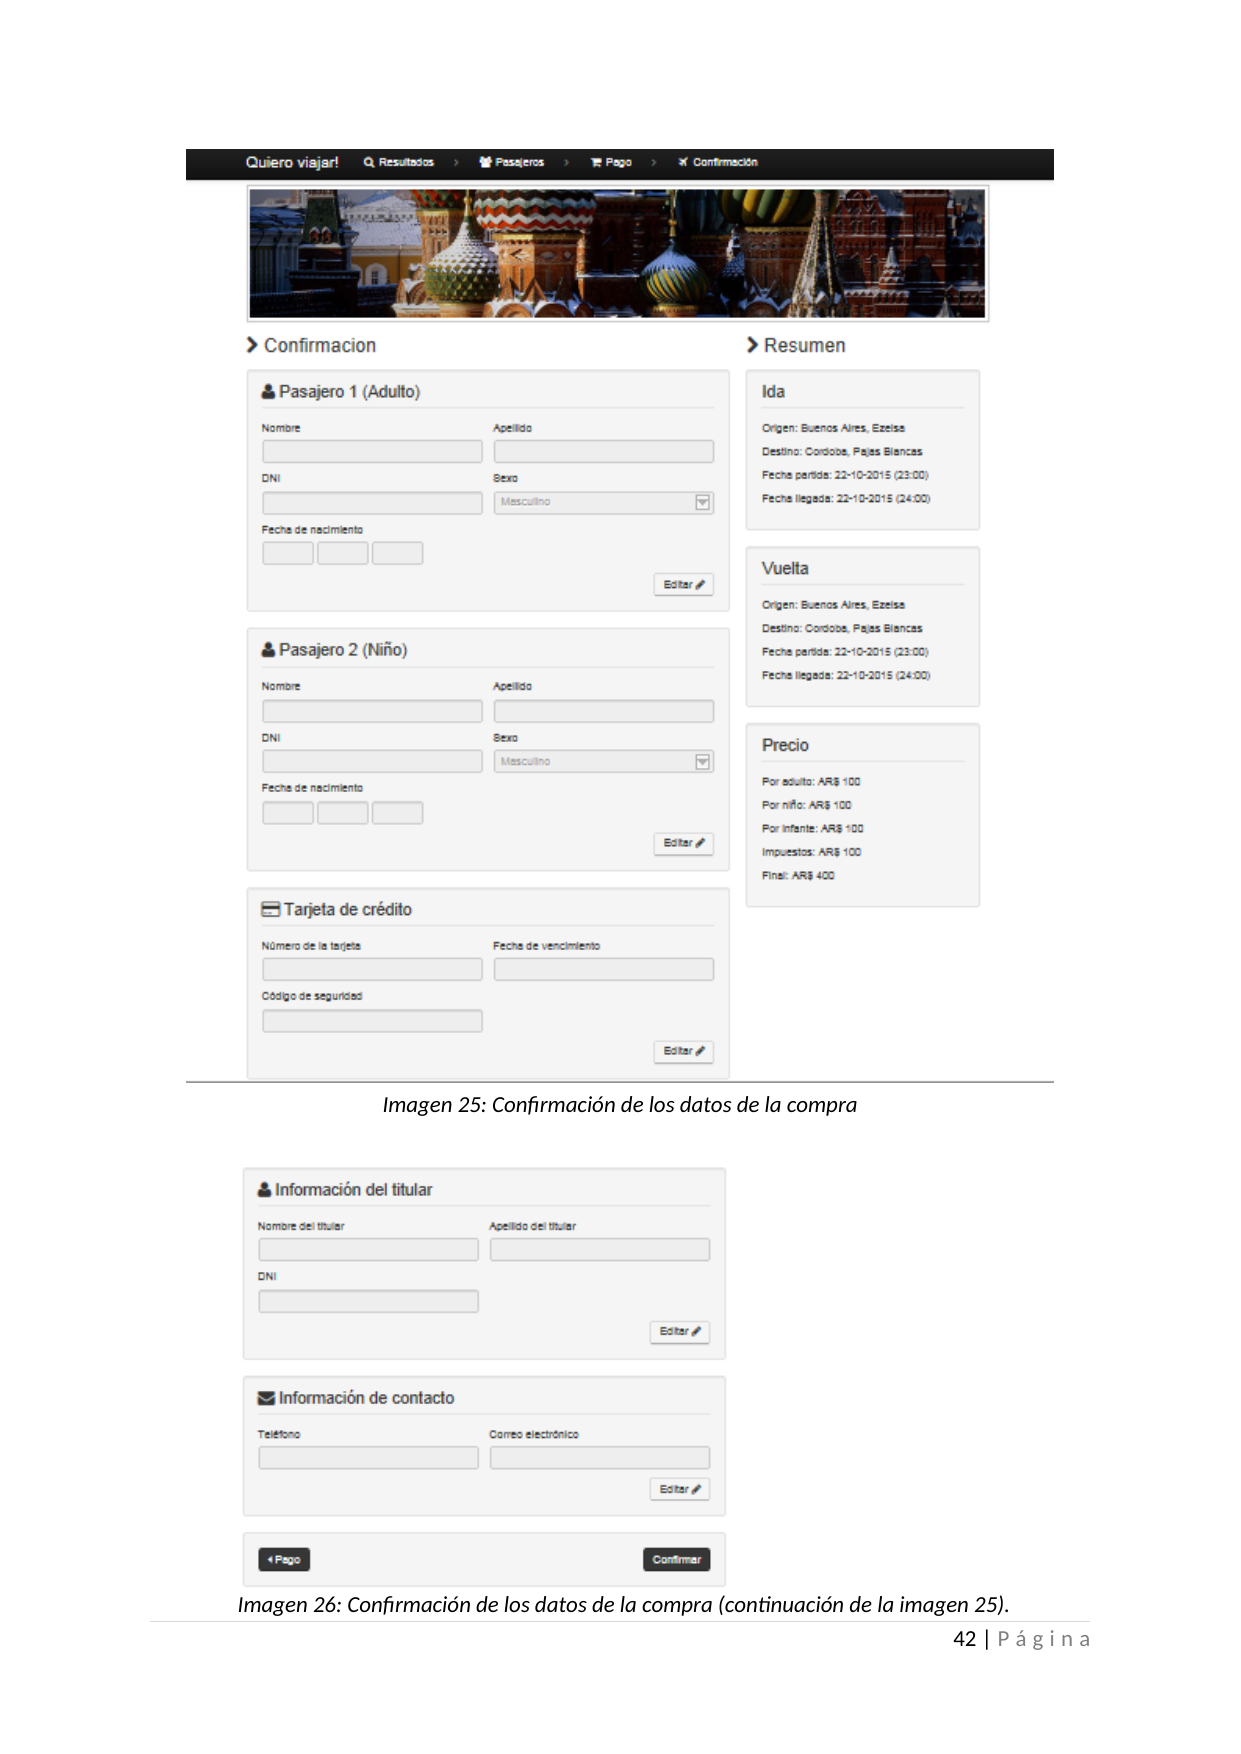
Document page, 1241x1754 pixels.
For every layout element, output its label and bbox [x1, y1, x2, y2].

picture [186, 149, 1054, 1083]
picture [179, 1163, 1061, 1595]
